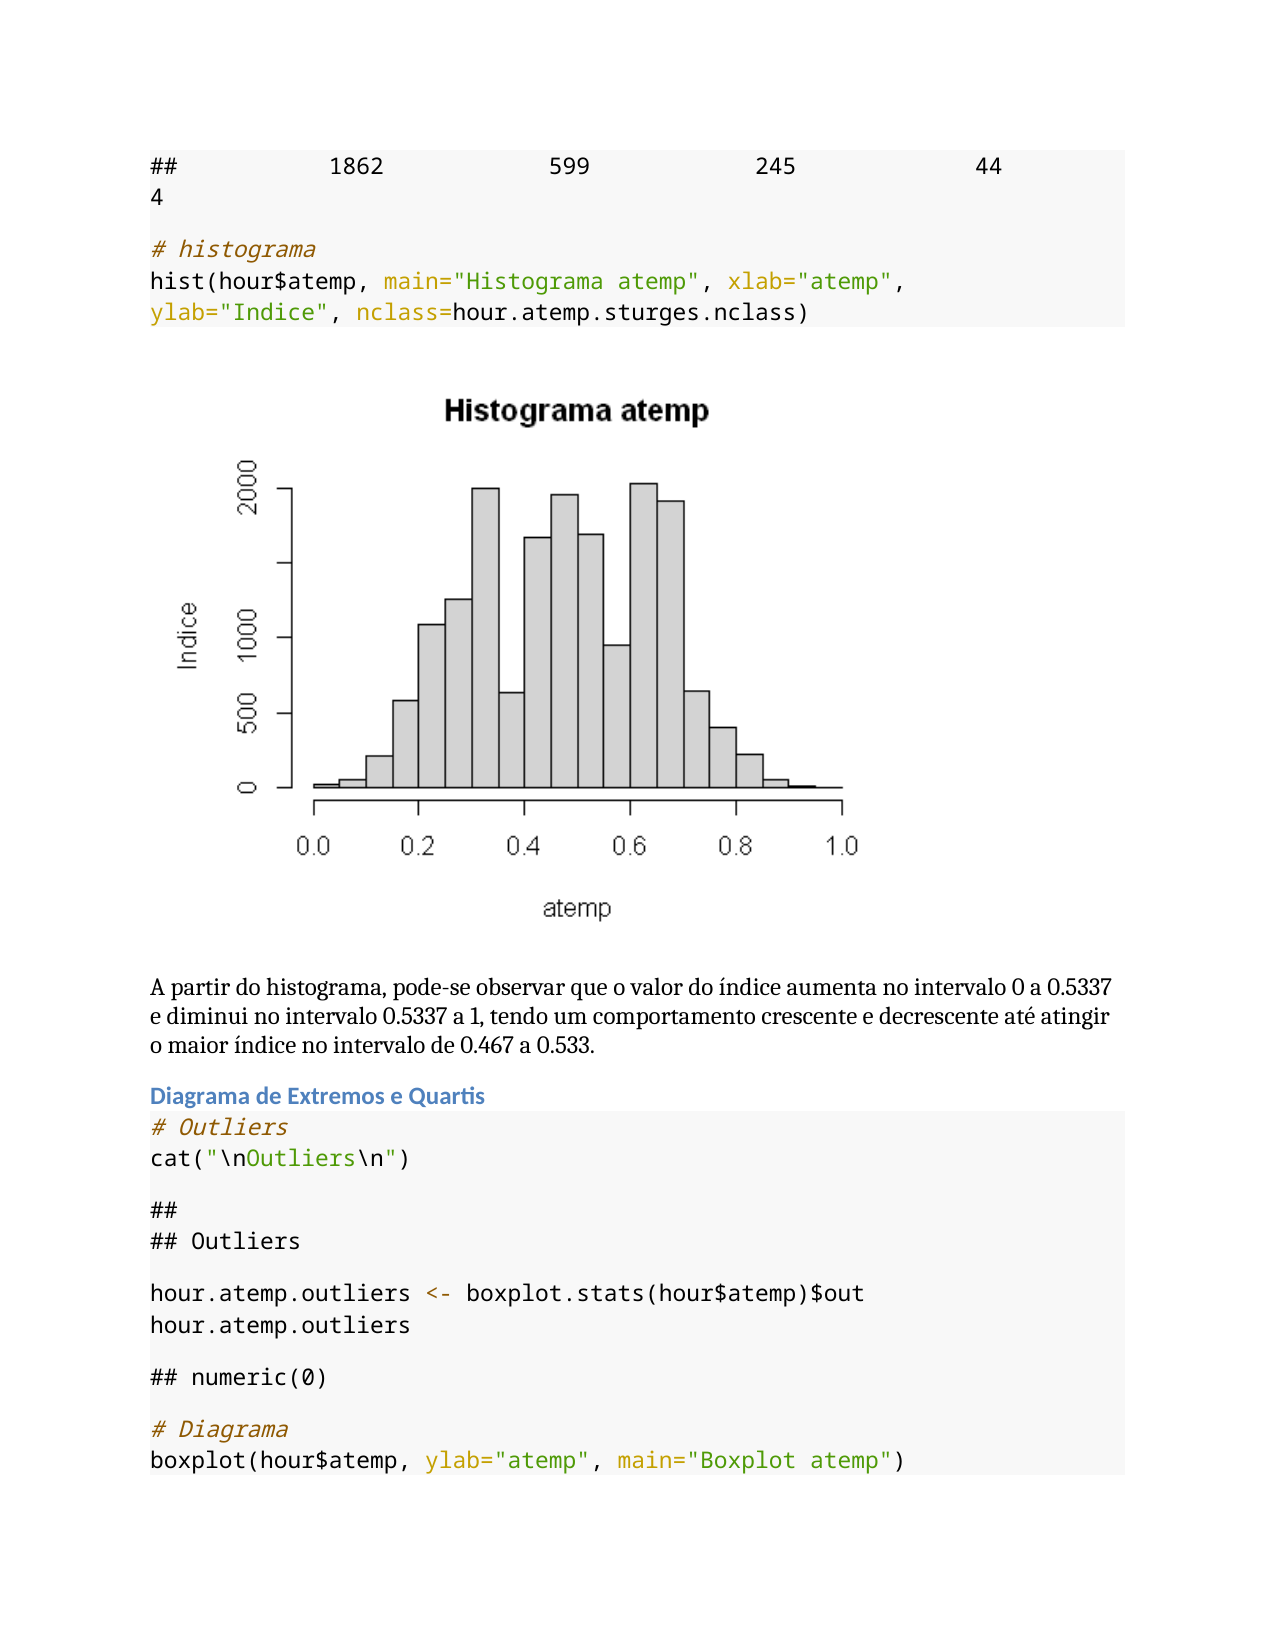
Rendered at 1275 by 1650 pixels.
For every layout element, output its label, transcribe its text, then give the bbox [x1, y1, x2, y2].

text # Outliers cat("\nOutliers\n") [287, 1111, 1125, 1173]
subtitle Diagrama de Extremos e Quartis [150, 1080, 1125, 1111]
text # histograma hist(hour$atemp, main="Histograma atemp", xlab="atemp", ylab="Indice", nclass=hour.atemp.sturges.nclass) [150, 233, 1125, 327]
text A partir do histograma, pode-se observar que o valor do índice aumenta no intervalo 0 a 0.5337 e diminui no intervalo 0.5337 a 1, tendo um comportamento crescente e decrescente até atingir o maior índice no intervalo de 0.467 a 0.533. [150, 973, 1125, 1059]
text ## ## Outliers [150, 1194, 1125, 1256]
text hour.atemp.outliers <- boxplot.stats(hour$atemp)$out hour.atemp.outliers [150, 1277, 1125, 1340]
text ## numeric(0) [150, 1361, 1125, 1392]
picture [168, 347, 927, 955]
